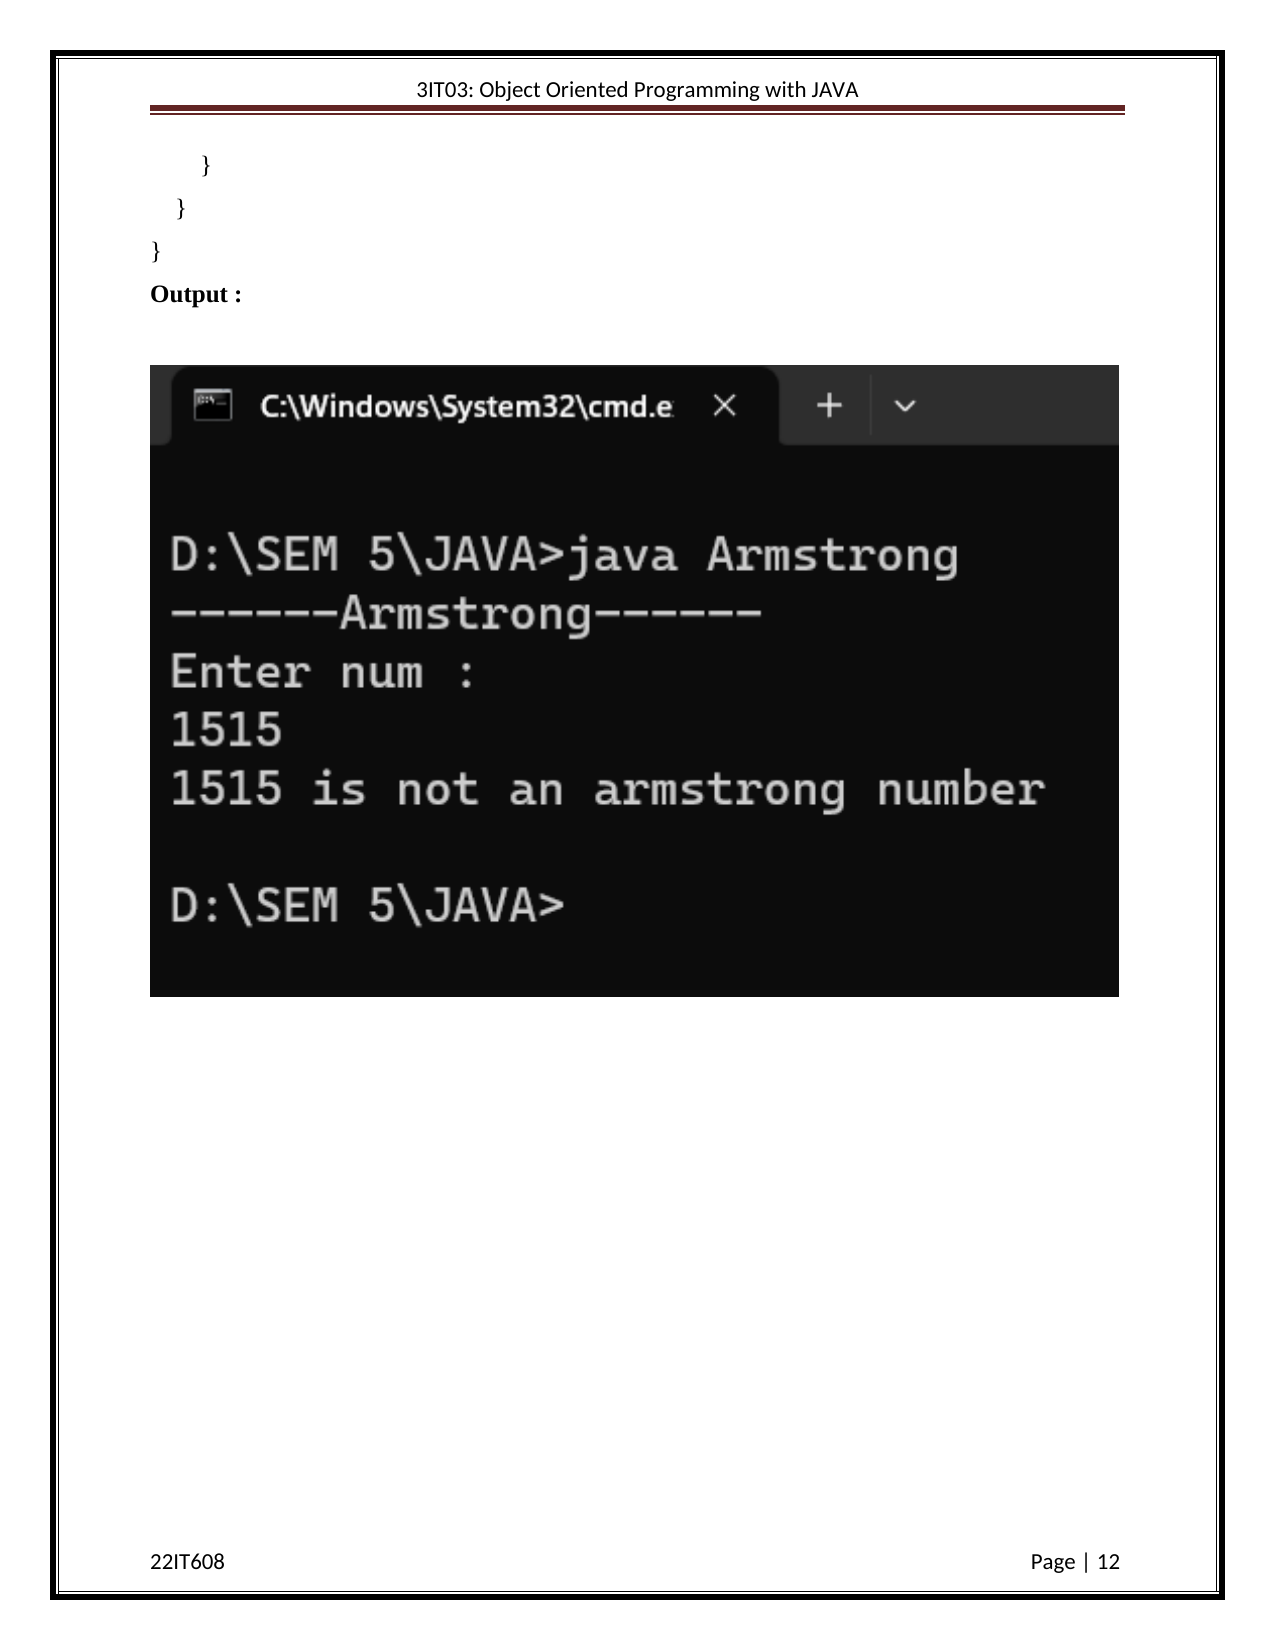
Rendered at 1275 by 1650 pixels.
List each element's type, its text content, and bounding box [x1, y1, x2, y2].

text } [150, 193, 1125, 222]
text Output : [150, 279, 1125, 308]
picture [150, 365, 1119, 997]
text } [150, 236, 1125, 265]
text } [150, 150, 1125, 179]
